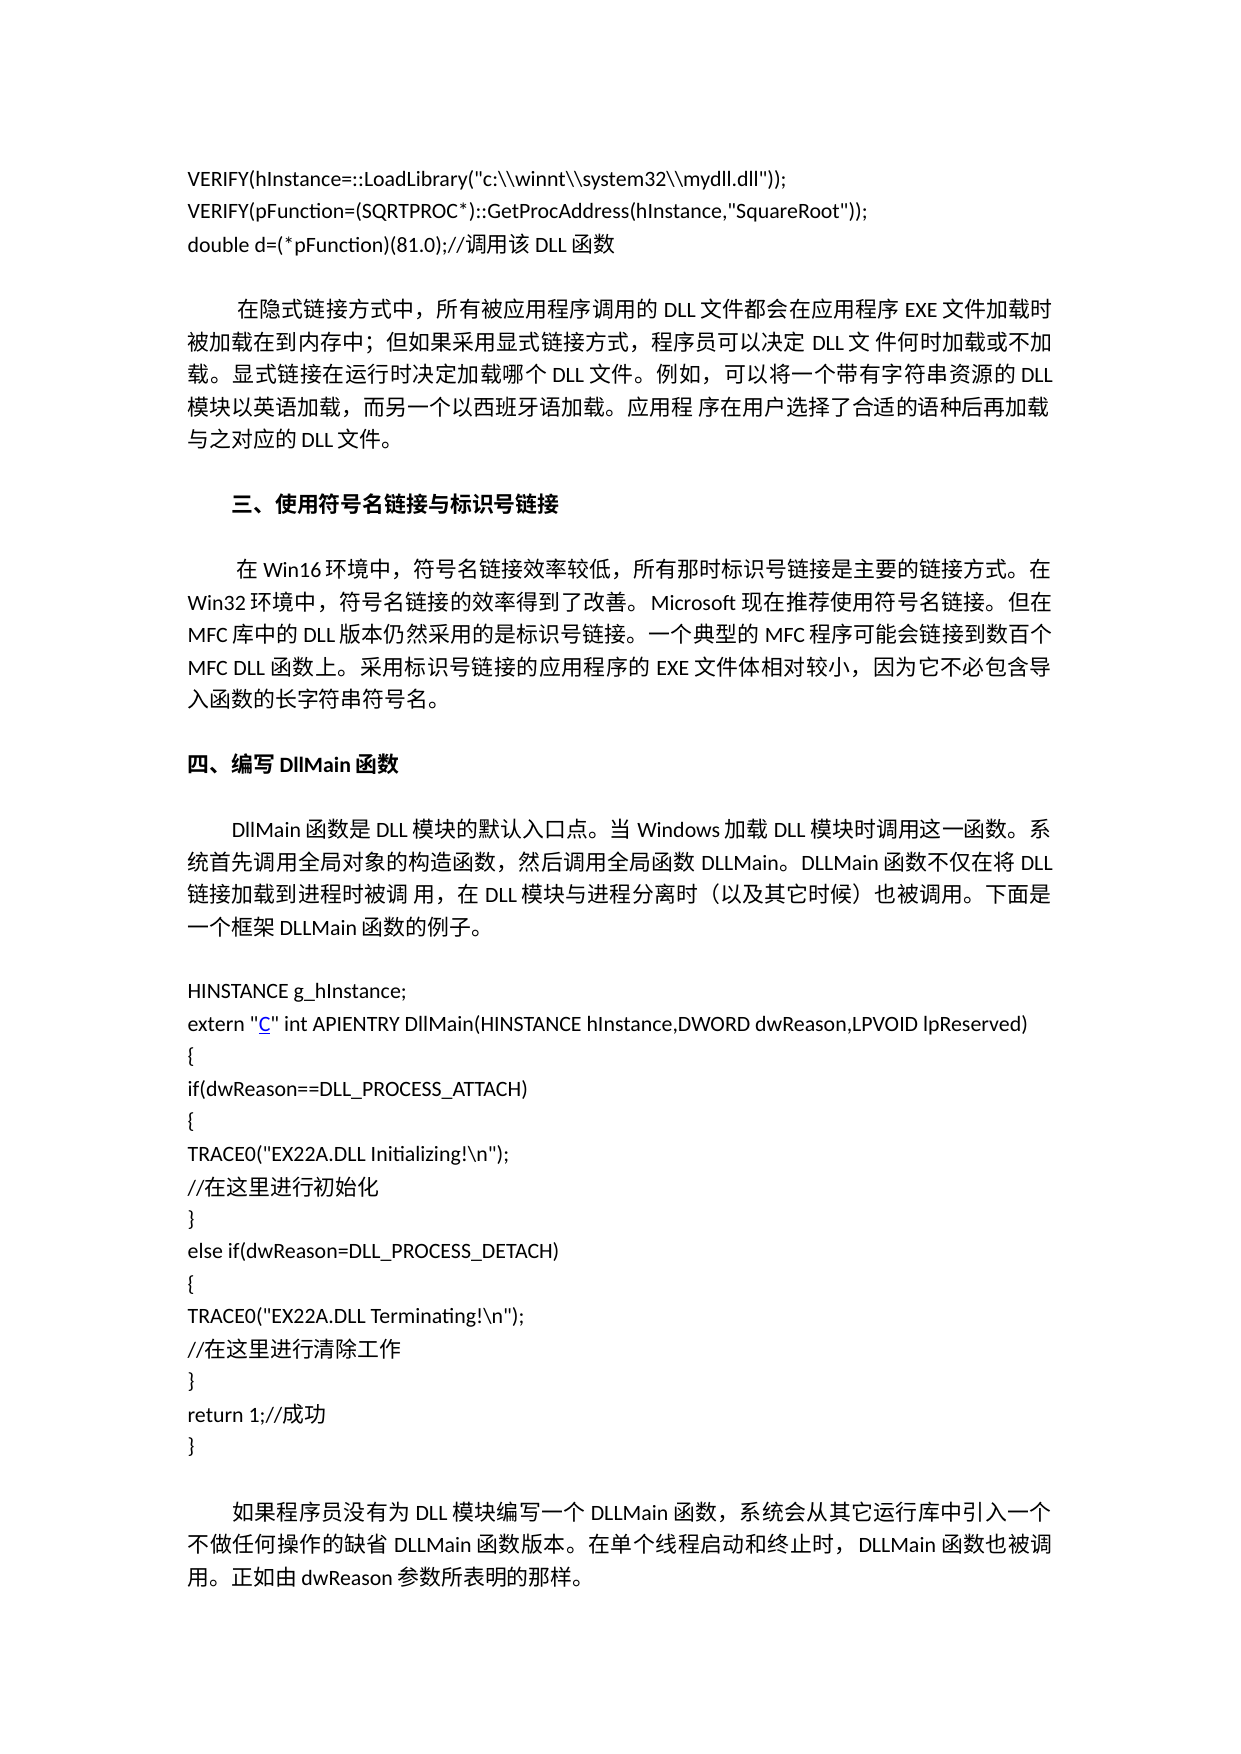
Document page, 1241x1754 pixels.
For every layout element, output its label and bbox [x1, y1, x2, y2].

text [187, 162, 1053, 714]
text [187, 747, 1053, 1592]
